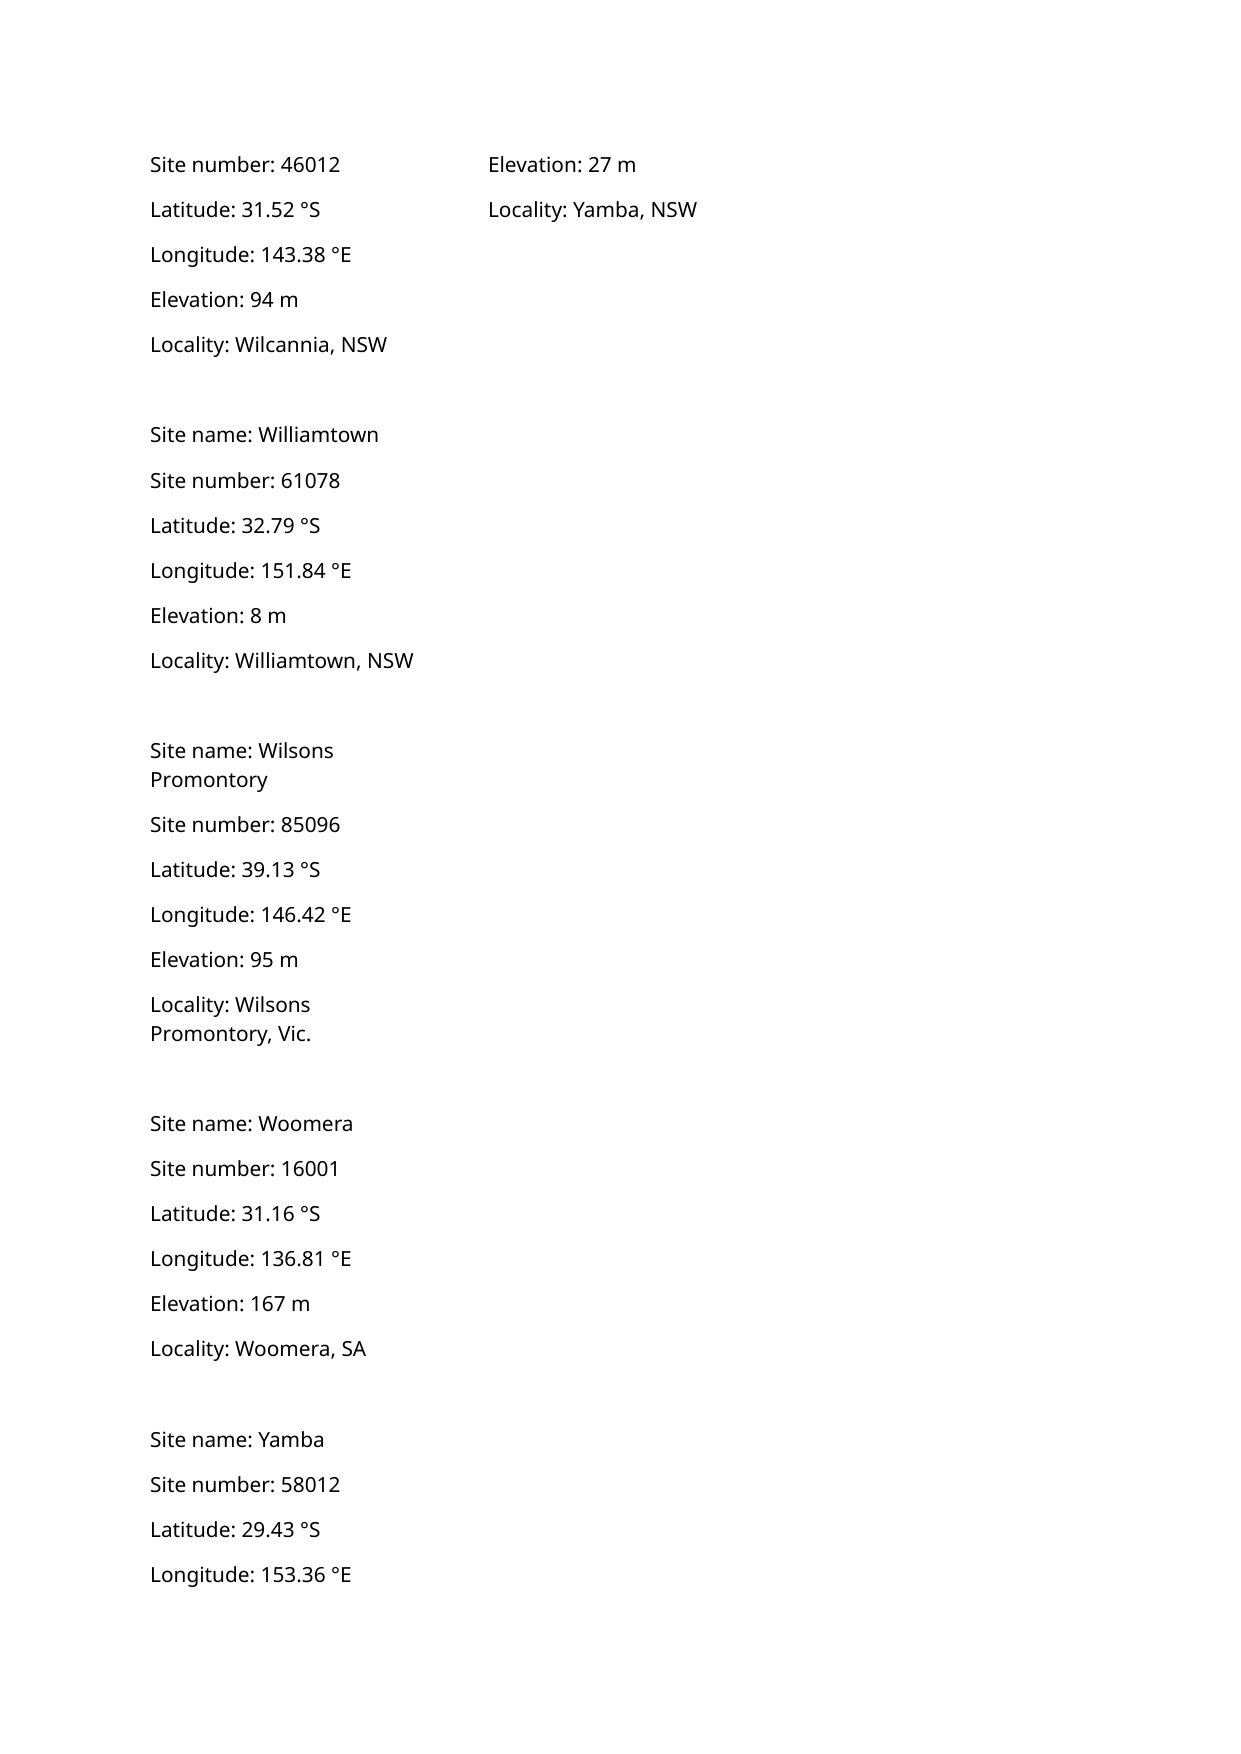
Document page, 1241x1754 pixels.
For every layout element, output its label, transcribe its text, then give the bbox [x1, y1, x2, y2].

text Site number: 61078 [150, 466, 414, 494]
text Site name: Yamba [150, 1425, 414, 1453]
text Site number: 58012 [150, 1470, 414, 1498]
text Locality: Woomera, SA [150, 1334, 414, 1363]
text Elevation: 8 m [150, 601, 414, 629]
text Latitude: 39.13 °S [150, 855, 414, 883]
text Locality: Wilcannia, NSW [150, 330, 414, 359]
text Elevation: 27 m [488, 150, 752, 178]
text Longitude: 146.42 °E [150, 900, 414, 928]
text Longitude: 151.84 °E [150, 556, 414, 584]
text Site number: 16001 [150, 1154, 414, 1182]
text Latitude: 31.16 °S [150, 1199, 414, 1228]
text Latitude: 31.52 °S [150, 195, 414, 223]
text Longitude: 143.38 °E [150, 240, 414, 269]
text Site name: Williamtown [150, 421, 414, 449]
text Site number: 85096 [150, 810, 414, 838]
text Locality: Wilsons Promontory, Vic. [150, 990, 414, 1047]
text Locality: Yamba, NSW [488, 195, 752, 223]
text Longitude: 153.36 °E [150, 1560, 414, 1588]
text Longitude: 136.81 °E [150, 1244, 414, 1273]
text Locality: Williamtown, NSW [150, 646, 414, 674]
text Site number: 46012 [150, 150, 414, 178]
text Elevation: 94 m [150, 285, 414, 314]
text Elevation: 167 m [150, 1289, 414, 1318]
text Elevation: 95 m [150, 945, 414, 974]
text Site name: Woomera [150, 1109, 414, 1137]
text Site name: Wilsons Promontory [150, 736, 414, 793]
text Latitude: 29.43 °S [150, 1515, 414, 1543]
text Latitude: 32.79 °S [150, 511, 414, 539]
